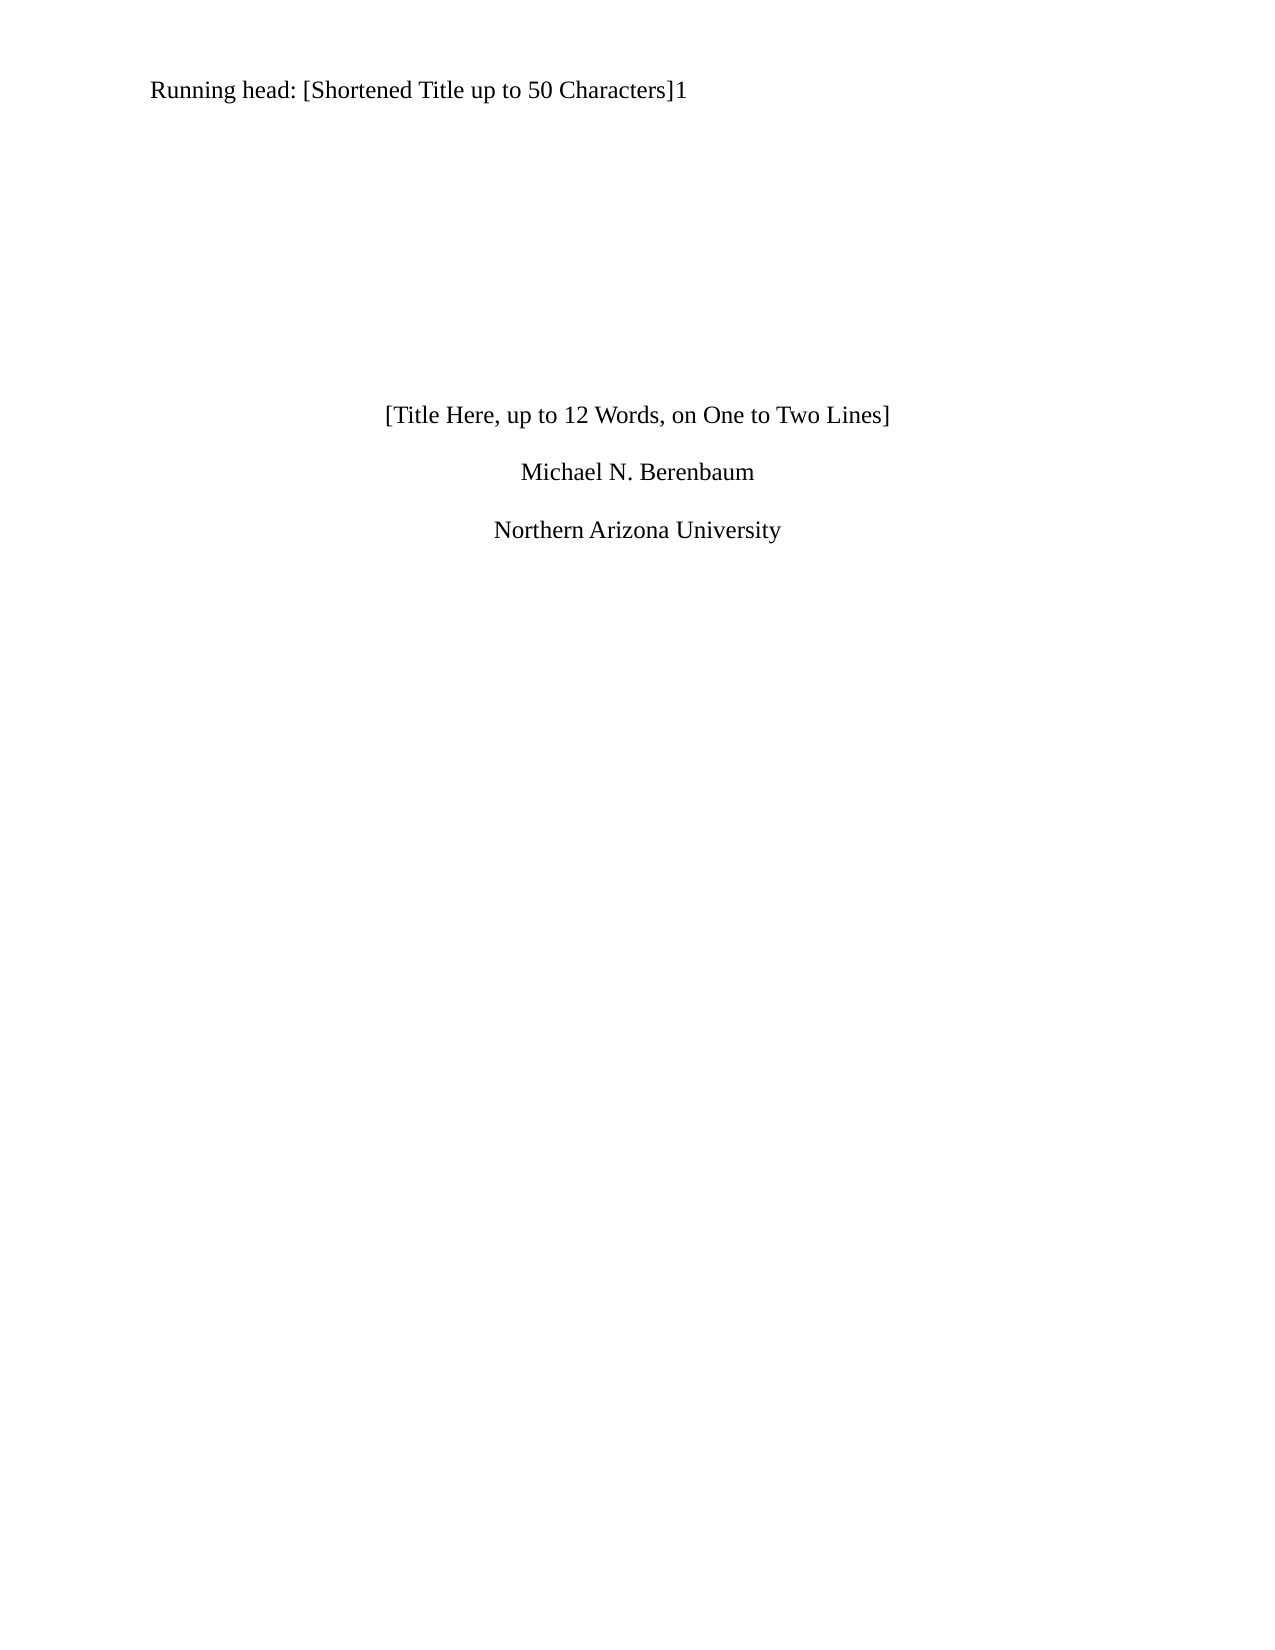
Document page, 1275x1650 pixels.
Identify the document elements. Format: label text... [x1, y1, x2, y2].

title Michael N. Berenbaum [150, 457, 1125, 486]
title Northern Arizona University [150, 515, 1125, 544]
